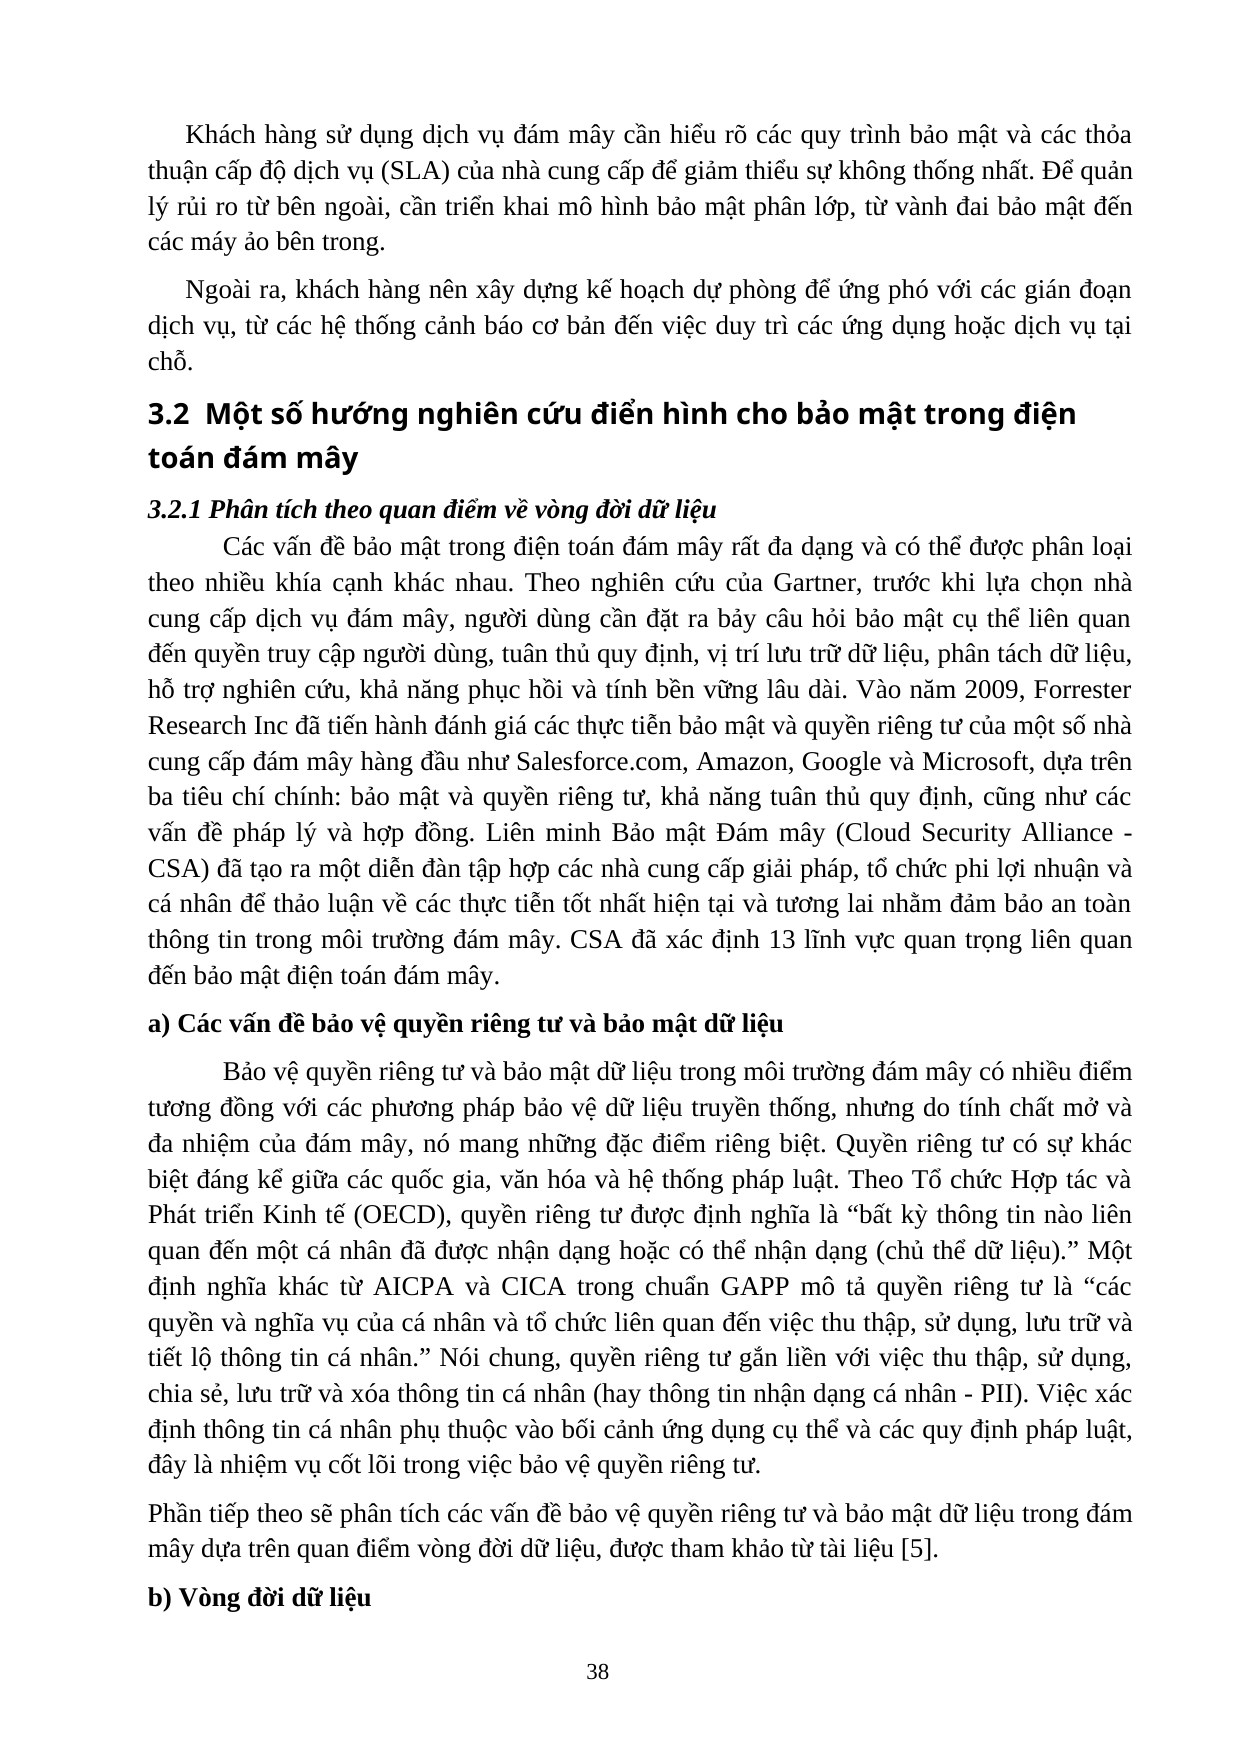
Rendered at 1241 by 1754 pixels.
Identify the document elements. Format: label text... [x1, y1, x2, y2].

text a) Các vấn đề bảo vệ quyền riêng tư và bảo mật dữ liệu [148, 1007, 1134, 1038]
text Khách hàng sử dụng dịch vụ đám mây cần hiểu rõ các quy trình bảo mật và các thỏa thuận cấp độ dịch vụ (SLA) của nhà cung cấp để giảm thiểu sự không thống nhất. Để quản lý rủi ro từ bên ngoài, cần triển khai mô hình bảo mật phân lớp, từ vành đai bảo mật đến các máy ảo bên trong. [148, 118, 1134, 256]
text Phần tiếp theo sẽ phân tích các vấn đề bảo vệ quyền riêng tư và bảo mật dữ liệu trong đám mây dựa trên quan điểm vòng đời dữ liệu, được tham khảo từ tài liệu [5]. [148, 1497, 1134, 1564]
list 3.2.1 Phân tích theo quan điểm về vòng đời dữ liệu [148, 493, 1134, 524]
text Các vấn đề bảo mật trong điện toán đám mây rất đa dạng và có thể được phân loại theo nhiều khía cạnh khác nhau. Theo nghiên cứu của Gartner, trước khi lựa chọn nhà cung cấp dịch vụ đám mây, người dùng cần đặt ra bảy câu hỏi bảo mật cụ thể liên quan đến quyền truy cập người dùng, tuân thủ quy định, vị trí lưu trữ dữ liệu, phân tách dữ liệu, hỗ trợ nghiên cứu, khả năng phục hồi và tính bền vững lâu dài. Vào năm 2009, Forrester Research Inc đã tiến hành đánh giá các thực tiễn bảo mật và quyền riêng tư của một số nhà cung cấp đám mây hàng đầu như Salesforce.com, Amazon, Google và Microsoft, dựa trên ba tiêu chí chính: bảo mật và quyền riêng tư, khả năng tuân thủ quy định, cũng như các vấn đề pháp lý và hợp đồng. Liên minh Bảo mật Đám mây (Cloud Security Alliance - CSA) đã tạo ra một diễn đàn tập hợp các nhà cung cấp giải pháp, tổ chức phi lợi nhuận và cá nhân để thảo luận về các thực tiễn tốt nhất hiện tại và tương lai nhằm đảm bảo an toàn thông tin trong môi trường đám mây. CSA đã xác định 13 lĩnh vực quan trọng liên quan đến bảo mật điện toán đám mây. [148, 530, 1134, 990]
text b) Vòng đời dữ liệu [148, 1581, 1134, 1612]
text Ngoài ra, khách hàng nên xây dựng kế hoạch dự phòng để ứng phó với các gián đoạn dịch vụ, từ các hệ thống cảnh báo cơ bản đến việc duy trì các ứng dụng hoặc dịch vụ tại chỗ. [148, 273, 1134, 376]
text Một số hướng nghiên cứu điển hình cho bảo mật trong điện toán đám mây [148, 393, 1134, 477]
text Bảo vệ quyền riêng tư và bảo mật dữ liệu trong môi trường đám mây có nhiều điểm tương đồng với các phương pháp bảo vệ dữ liệu truyền thống, nhưng do tính chất mở và đa nhiệm của đám mây, nó mang những đặc điểm riêng biệt. Quyền riêng tư có sự khác biệt đáng kể giữa các quốc gia, văn hóa và hệ thống pháp luật. Theo Tổ chức Hợp tác và Phát triển Kinh tế (OECD), quyền riêng tư được định nghĩa là “bất kỳ thông tin nào liên quan đến một cá nhân đã được nhận dạng hoặc có thể nhận dạng (chủ thể dữ liệu).” Một định nghĩa khác từ AICPA và CICA trong chuẩn GAPP mô tả quyền riêng tư là “các quyền và nghĩa vụ của cá nhân và tổ chức liên quan đến việc thu thập, sử dụng, lưu trữ và tiết lộ thông tin cá nhân.” Nói chung, quyền riêng tư gắn liền với việc thu thập, sử dụng, chia sẻ, lưu trữ và xóa thông tin cá nhân (hay thông tin nhận dạng cá nhân - PII). Việc xác định thông tin cá nhân phụ thuộc vào bối cảnh ứng dụng cụ thể và các quy định pháp luật, đây là nhiệm vụ cốt lõi trong việc bảo vệ quyền riêng tư. [148, 1056, 1134, 1480]
